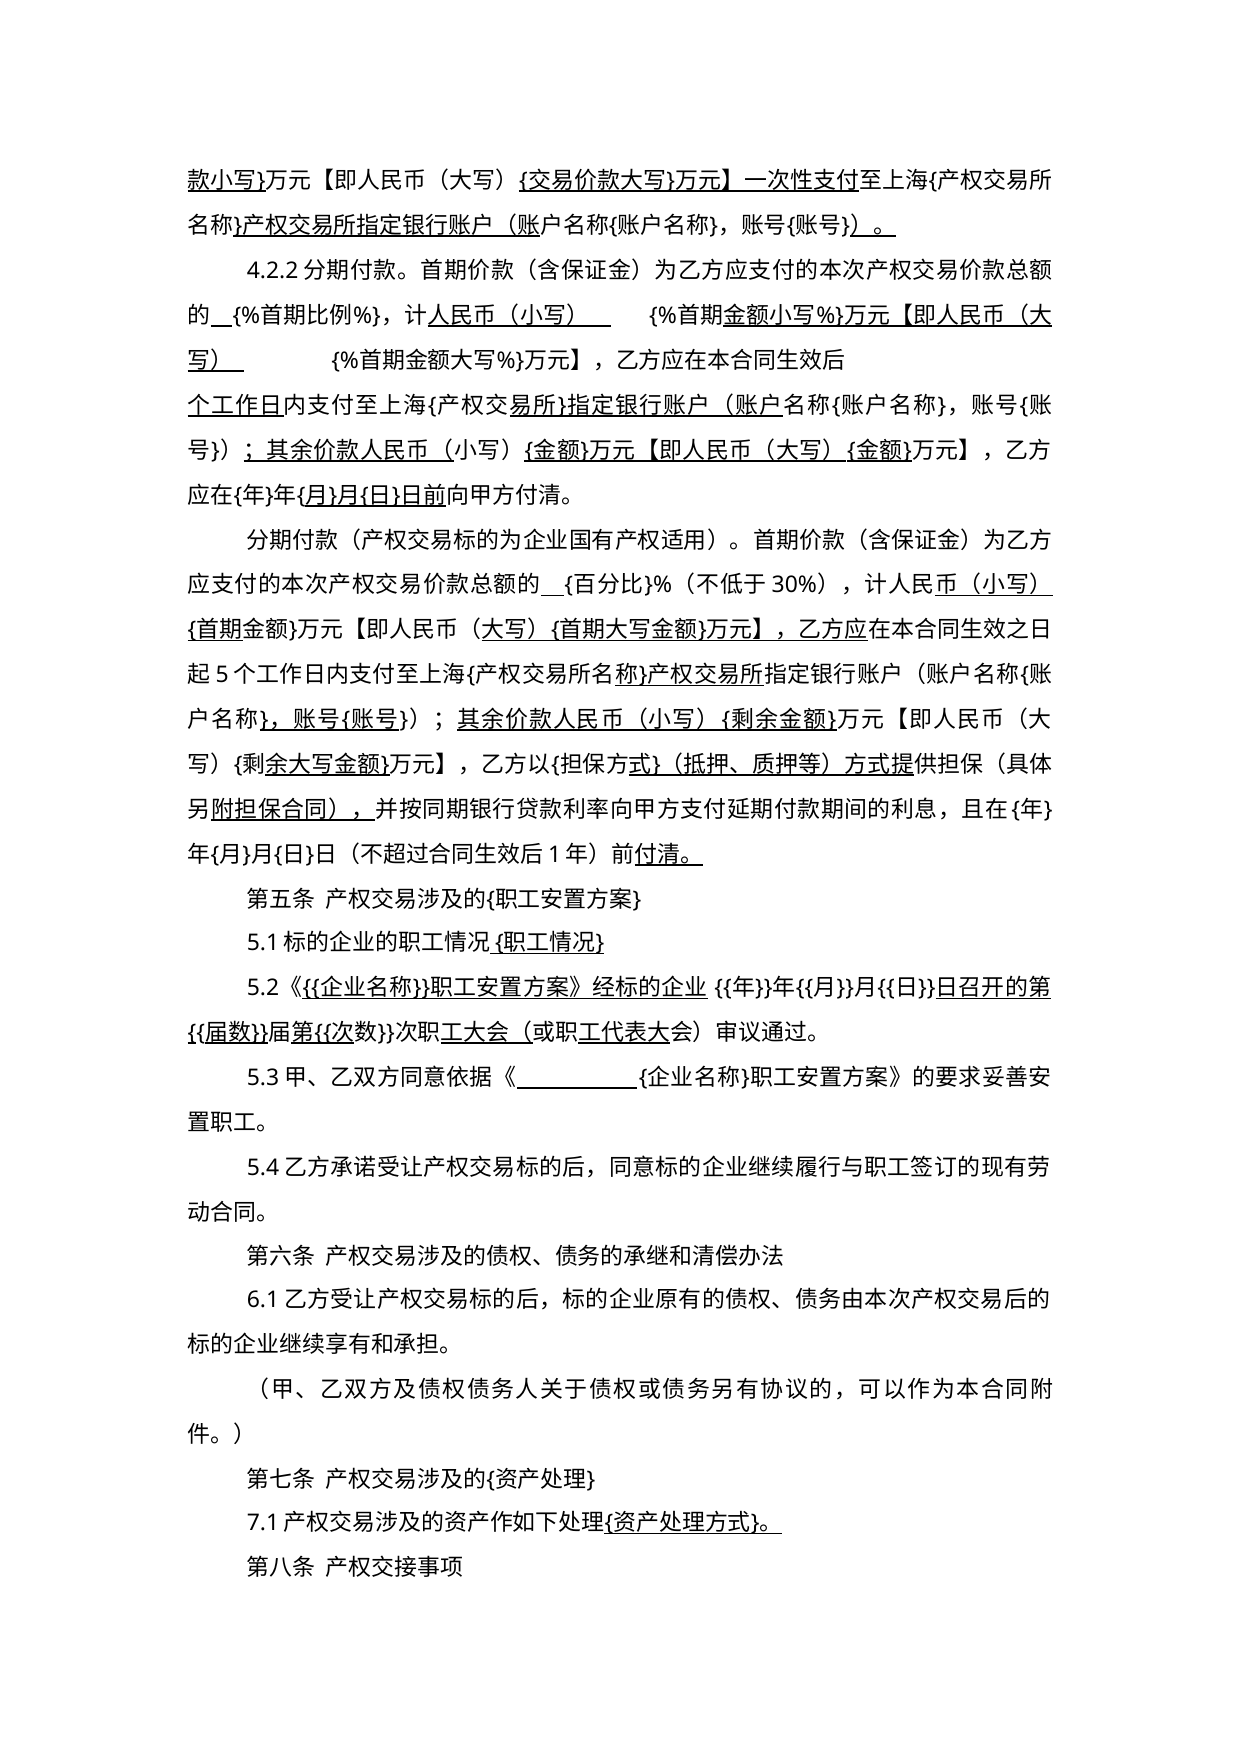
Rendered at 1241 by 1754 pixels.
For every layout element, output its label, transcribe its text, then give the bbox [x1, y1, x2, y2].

text 第七条 产权交易涉及的{资产处理} [187, 1461, 1053, 1494]
text 第六条 产权交易涉及的债权、债务的承继和清偿办法 [187, 1238, 1053, 1271]
text 分期付款（产权交易标的为企业国有产权适用）。首期价款（含保证金）为乙方应支付的本次产权交易价款总额的 {百分比}%（不低于30%），计人民币（小写）{首期金额}万元【即人民币（大写）{首期大写金额}万元】，乙方应在本合同生效之日起5个工作日内支付至上海{产权交易所名称}产权交易所指定银行账户（账户名称{账户名称}，账号{账号}）；其余价款人民币（小写）{剩余金额}万元【即人民币（大写）{剩余大写金额}万元】，乙方以{担保方式}（抵押、质押等）方式提供担保（具体另附担保合同），并按同期银行贷款利率向甲方支付延期付款期间的利息，且在{年}年{月}月{日}日（不超过合同生效后1年）前付清。 [187, 521, 1053, 869]
text 第五条 产权交易涉及的{职工安置方案} [187, 881, 1053, 914]
text 5.2《{{企业名称}}职工安置方案》经标的企业 {{年}}年{{月}}月{{日}}日召开的第{{届数}}届第{{次数}}次职工大会（或职工代表大会）审议通过。 [187, 969, 1053, 1047]
text 5.4乙方承诺受让产权交易标的后，同意标的企业继续履行与职工签订的现有劳动合同。 [187, 1148, 1053, 1227]
text 6.1乙方受让产权交易标的后，标的企业原有的债权、债务由本次产权交易后的标的企业继续享有和承担。 [187, 1281, 1053, 1359]
text 第八条 产权交接事项 [187, 1549, 1053, 1582]
text （甲、乙双方及债权债务人关于债权或债务另有协议的，可以作为本合同附件。） [187, 1371, 1053, 1449]
text 5.1标的企业的职工情况 {职工情况} [187, 924, 1053, 957]
text 5.3甲、乙双方同意依据《 {企业名称}职工安置方案》的要求妥善安置职工。 [187, 1059, 1053, 1137]
text 7.1产权交易涉及的资产作如下处理{资产处理方式}。 [187, 1504, 1053, 1537]
text 4.2.2分期付款。首期价款（含保证金）为乙方应支付的本次产权交易价款总额的 {%首期比例%}，计人民币（小写） {%首期金额小写%}万元【即人民币（大写） {%首期金额大写%}万元】，乙方应在本合同生效后 [187, 252, 1053, 375]
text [187, 162, 1053, 240]
text 个工作日内支付至上海{产权交易所}指定银行账户（账户名称{账户名称}，账号{账号}）；其余价款人民币（小写）{金额}万元【即人民币（大写）{金额}万元】，乙方应在{年}年{月}月{日}日前向甲方付清。 [187, 387, 1053, 510]
